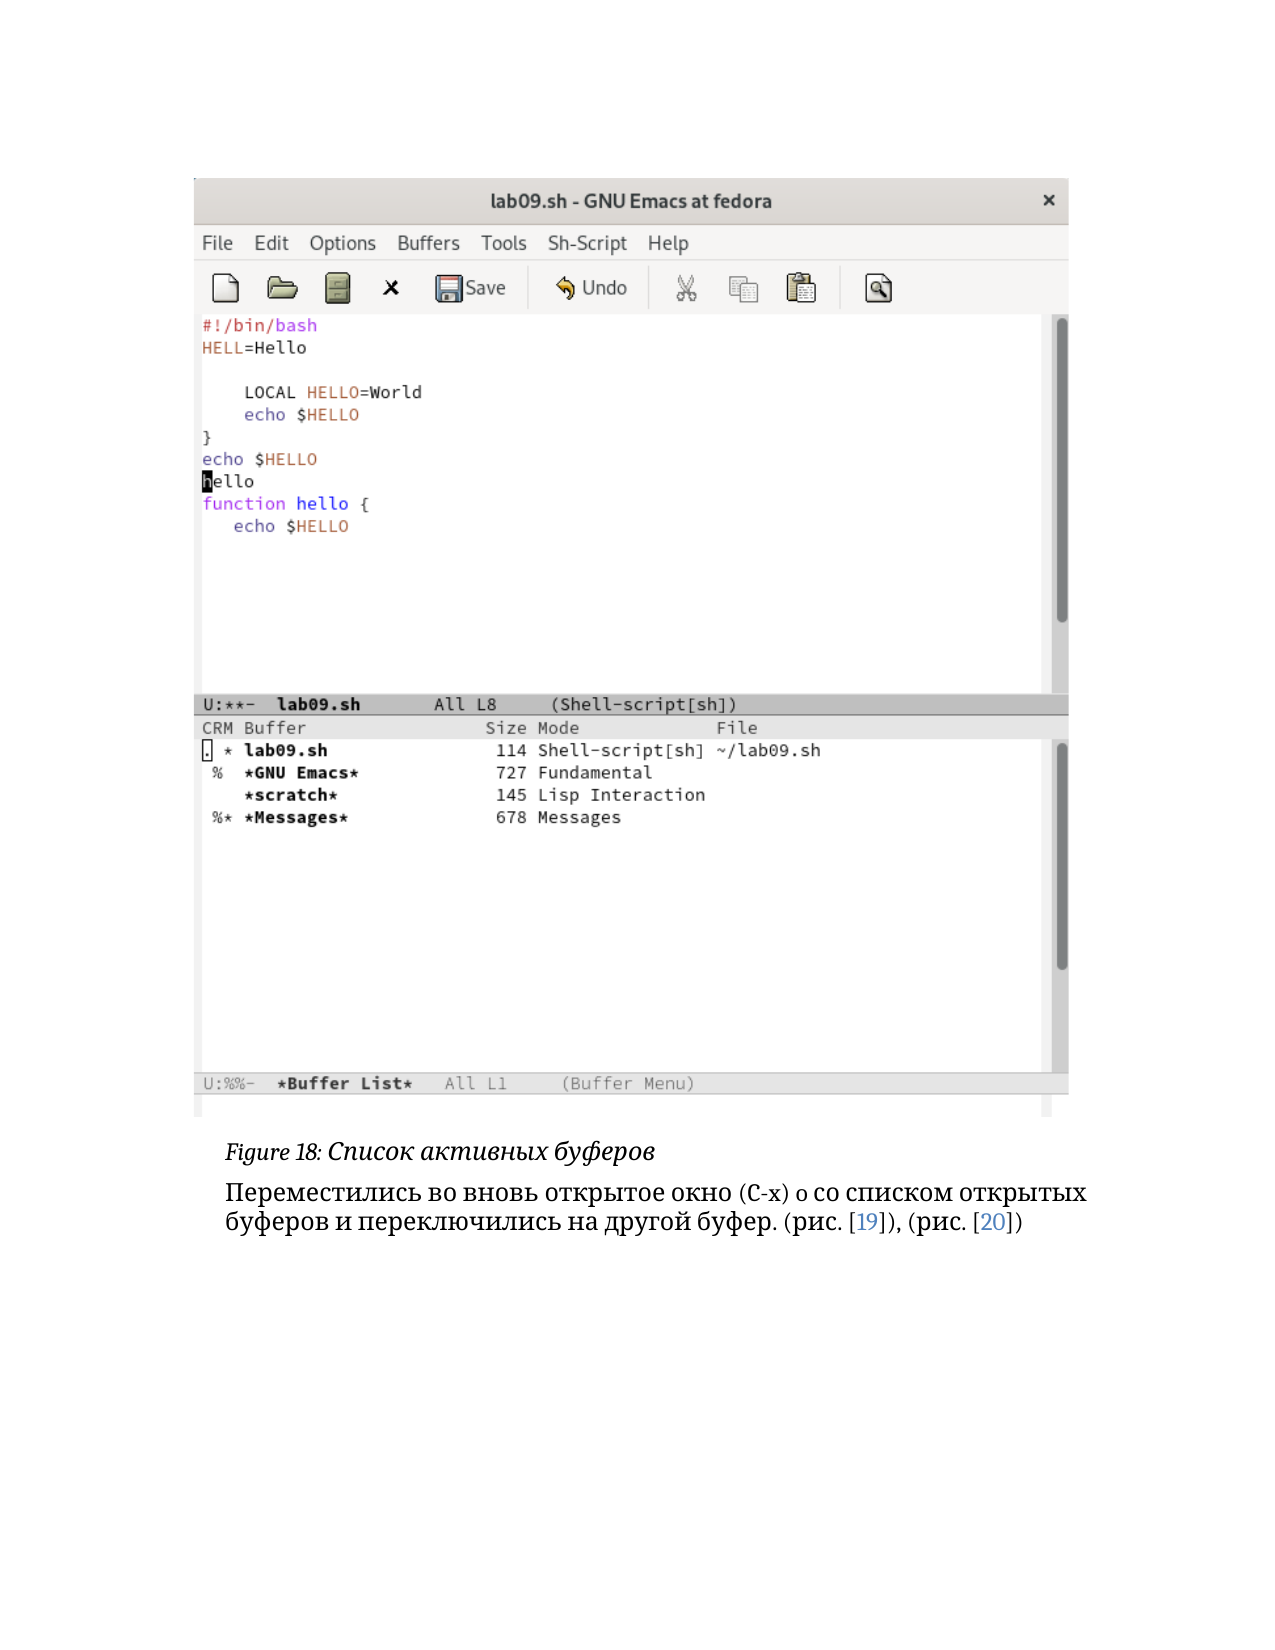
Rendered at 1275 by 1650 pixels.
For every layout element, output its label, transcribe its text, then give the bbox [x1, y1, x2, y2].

picture [193, 178, 1069, 1117]
list Figure 18: Список активных буферов [175, 1137, 1125, 1166]
list Переместились во вновь открытое окно (C-x) o со списком открытых буферов и переключились на другой буфер. (рис. [19]), (рис. [20]) [175, 1179, 1125, 1236]
